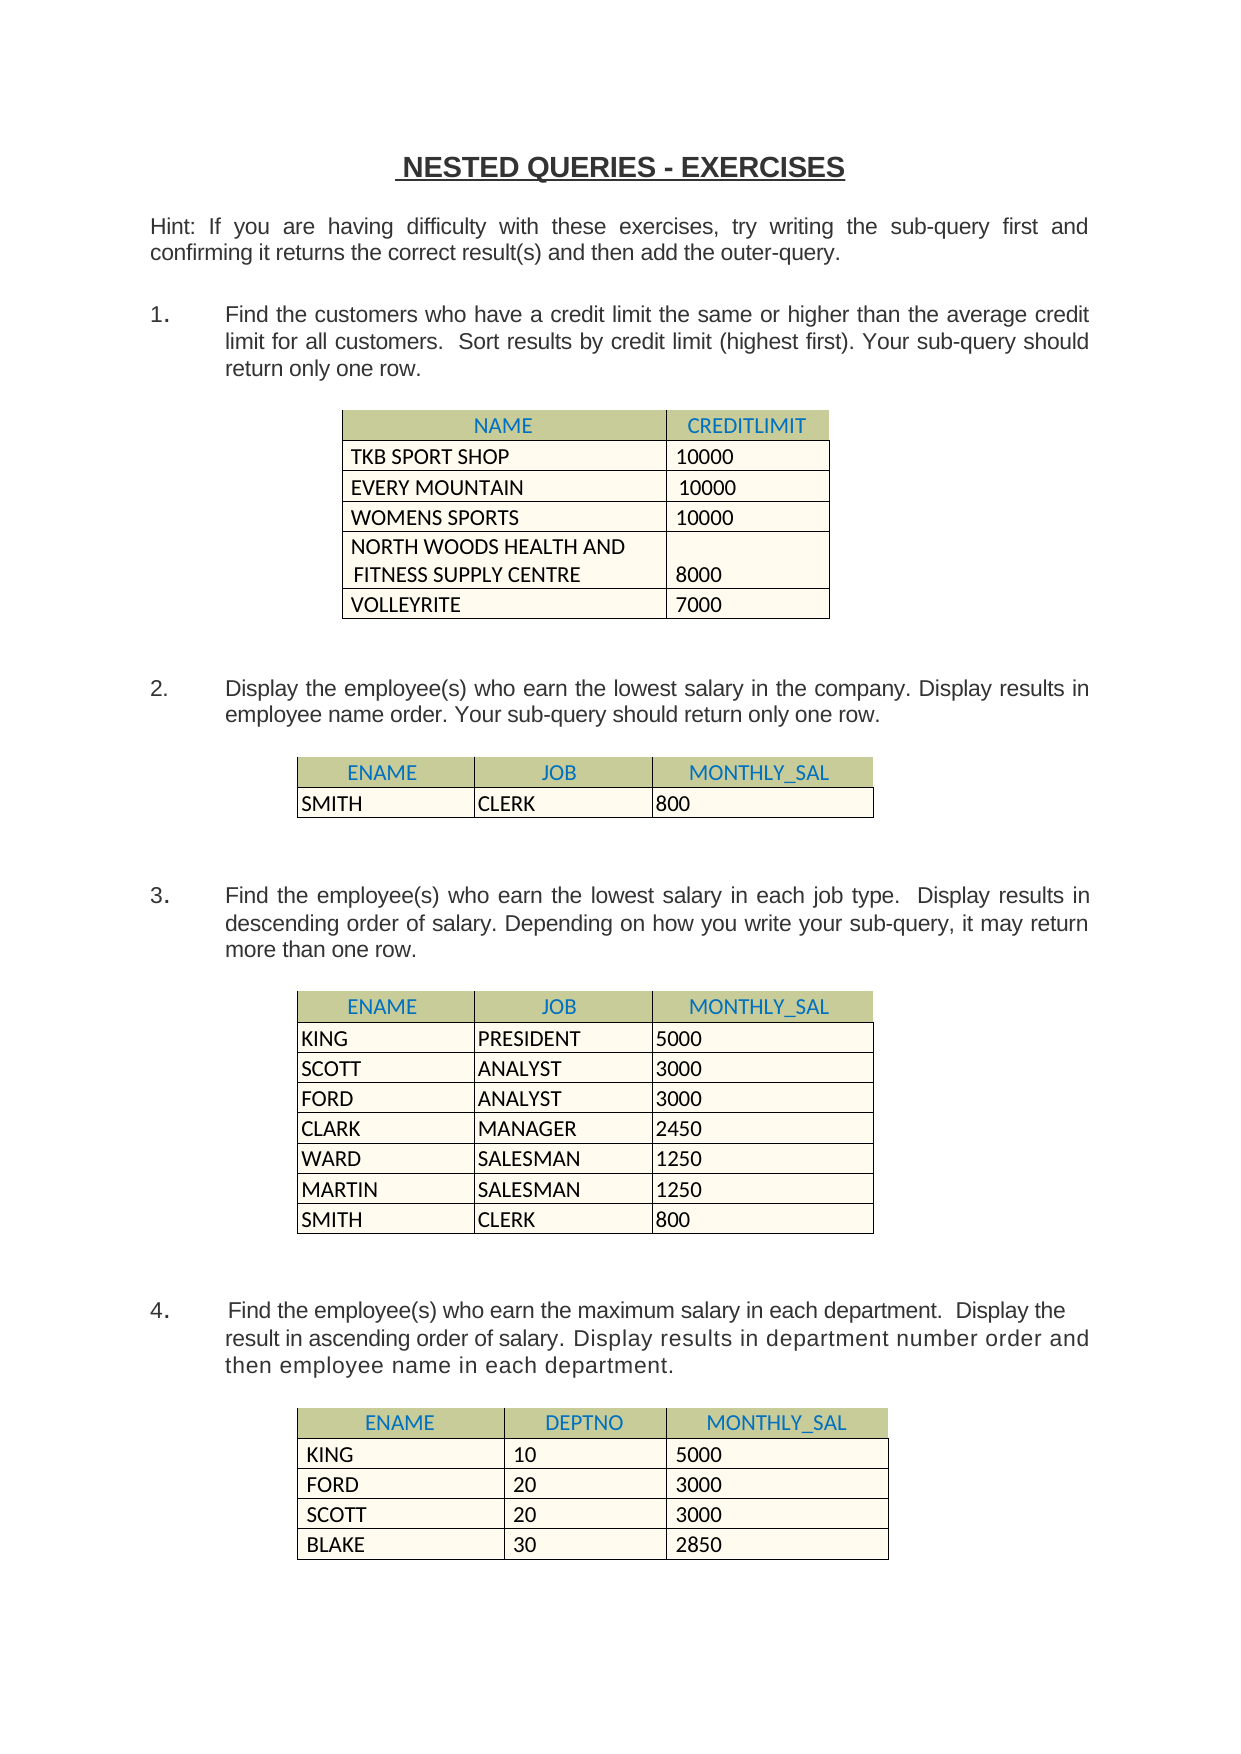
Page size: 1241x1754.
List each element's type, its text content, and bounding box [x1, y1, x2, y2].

table_cell MANAGER [475, 1113, 652, 1142]
table_header MONTHLY_SAL [667, 1408, 888, 1438]
table_cell 5000 [667, 1439, 888, 1468]
table_cell 10000 [667, 441, 829, 470]
table_cell FORD [298, 1083, 474, 1112]
table_cell 20 [505, 1499, 666, 1528]
table_cell ANALYST [475, 1083, 652, 1112]
table_cell TKB SPORT SHOP [343, 441, 666, 470]
table_cell 1250 [653, 1174, 873, 1203]
table_cell 30 [505, 1529, 666, 1558]
table_header CREDITLIMIT [667, 410, 829, 440]
table_header ENAME [298, 1408, 504, 1438]
table_cell SCOTT [298, 1499, 504, 1528]
table_header MONTHLY_SAL [653, 991, 873, 1022]
table_header JOB [475, 991, 652, 1022]
table_cell ANALYST [475, 1053, 652, 1082]
table_cell 8000 [667, 532, 829, 588]
table_header ENAME [298, 991, 474, 1022]
table_cell FORD [298, 1469, 504, 1498]
table_cell WOMENS SPORTS [343, 502, 666, 531]
table_cell SCOTT [298, 1053, 474, 1082]
table_cell EVERY MOUNTAIN [343, 471, 666, 501]
table_cell 7000 [667, 589, 829, 618]
table_cell BLAKE [298, 1529, 504, 1558]
text 2. Display the employee(s) who earn the lowest salary in the company. Display results in employee name order. Your sub-query should return only one row. [150, 675, 1090, 727]
table_cell 10000 [667, 471, 829, 501]
table_cell CLARK [298, 1113, 474, 1142]
table_cell 800 [653, 788, 873, 817]
table_cell 800 [653, 1204, 873, 1233]
table_cell MARTIN [298, 1174, 474, 1203]
table_cell 2450 [653, 1113, 873, 1142]
table_cell SALESMAN [475, 1144, 652, 1173]
table_cell 3000 [653, 1083, 873, 1112]
table_cell 10 [505, 1439, 666, 1468]
table_header DEPTNO [505, 1408, 666, 1438]
table_cell KING [298, 1023, 474, 1052]
text NESTED QUERIES - EXERCISES [150, 150, 1090, 183]
table_cell 20 [505, 1469, 666, 1498]
table_cell 5000 [653, 1023, 873, 1052]
table_header NAME [343, 410, 666, 440]
text 1. Find the customers who have a credit limit the same or higher than the average credit limit for all customers. Sort results by credit limit (highest first). Your sub-query should return only one row. [150, 294, 1090, 381]
table_cell 10000 [667, 502, 829, 531]
table_cell CLERK [475, 1204, 652, 1233]
table_cell 3000 [653, 1053, 873, 1082]
table_cell SALESMAN [475, 1174, 652, 1203]
table_cell KING [298, 1439, 504, 1468]
table_cell 2850 [667, 1529, 888, 1558]
table_header JOB [475, 757, 652, 787]
table_cell VOLLEYRITE [343, 589, 666, 618]
table_header MONTHLY_SAL [653, 757, 873, 787]
table_cell SMITH [298, 788, 474, 817]
table_cell WARD [298, 1144, 474, 1173]
table_cell 3000 [667, 1499, 888, 1528]
table_header ENAME [298, 757, 474, 787]
table_cell CLERK [475, 788, 652, 817]
table_cell 1250 [653, 1144, 873, 1173]
text 4. Find the employee(s) who earn the maximum salary in each department. Display the result in ascending order of salary. Display results in department number order and then employee name in each department. [150, 1291, 1090, 1378]
table_cell PRESIDENT [475, 1023, 652, 1052]
text 3. Find the employee(s) who earn the lowest salary in each job type. Display results in descending order of salary. Depending on how you write your sub-query, it may return more than one row. [150, 876, 1090, 962]
table_cell NORTH WOODS HEALTH AND FITNESS SUPPLY CENTRE [343, 532, 666, 588]
table_cell 3000 [667, 1469, 888, 1498]
text Hint: If you are having difficulty with these exercises, try writing the sub-query first and confirming it returns the correct result(s) and then add the outer-query. [150, 213, 1090, 265]
table_cell SMITH [298, 1204, 474, 1233]
